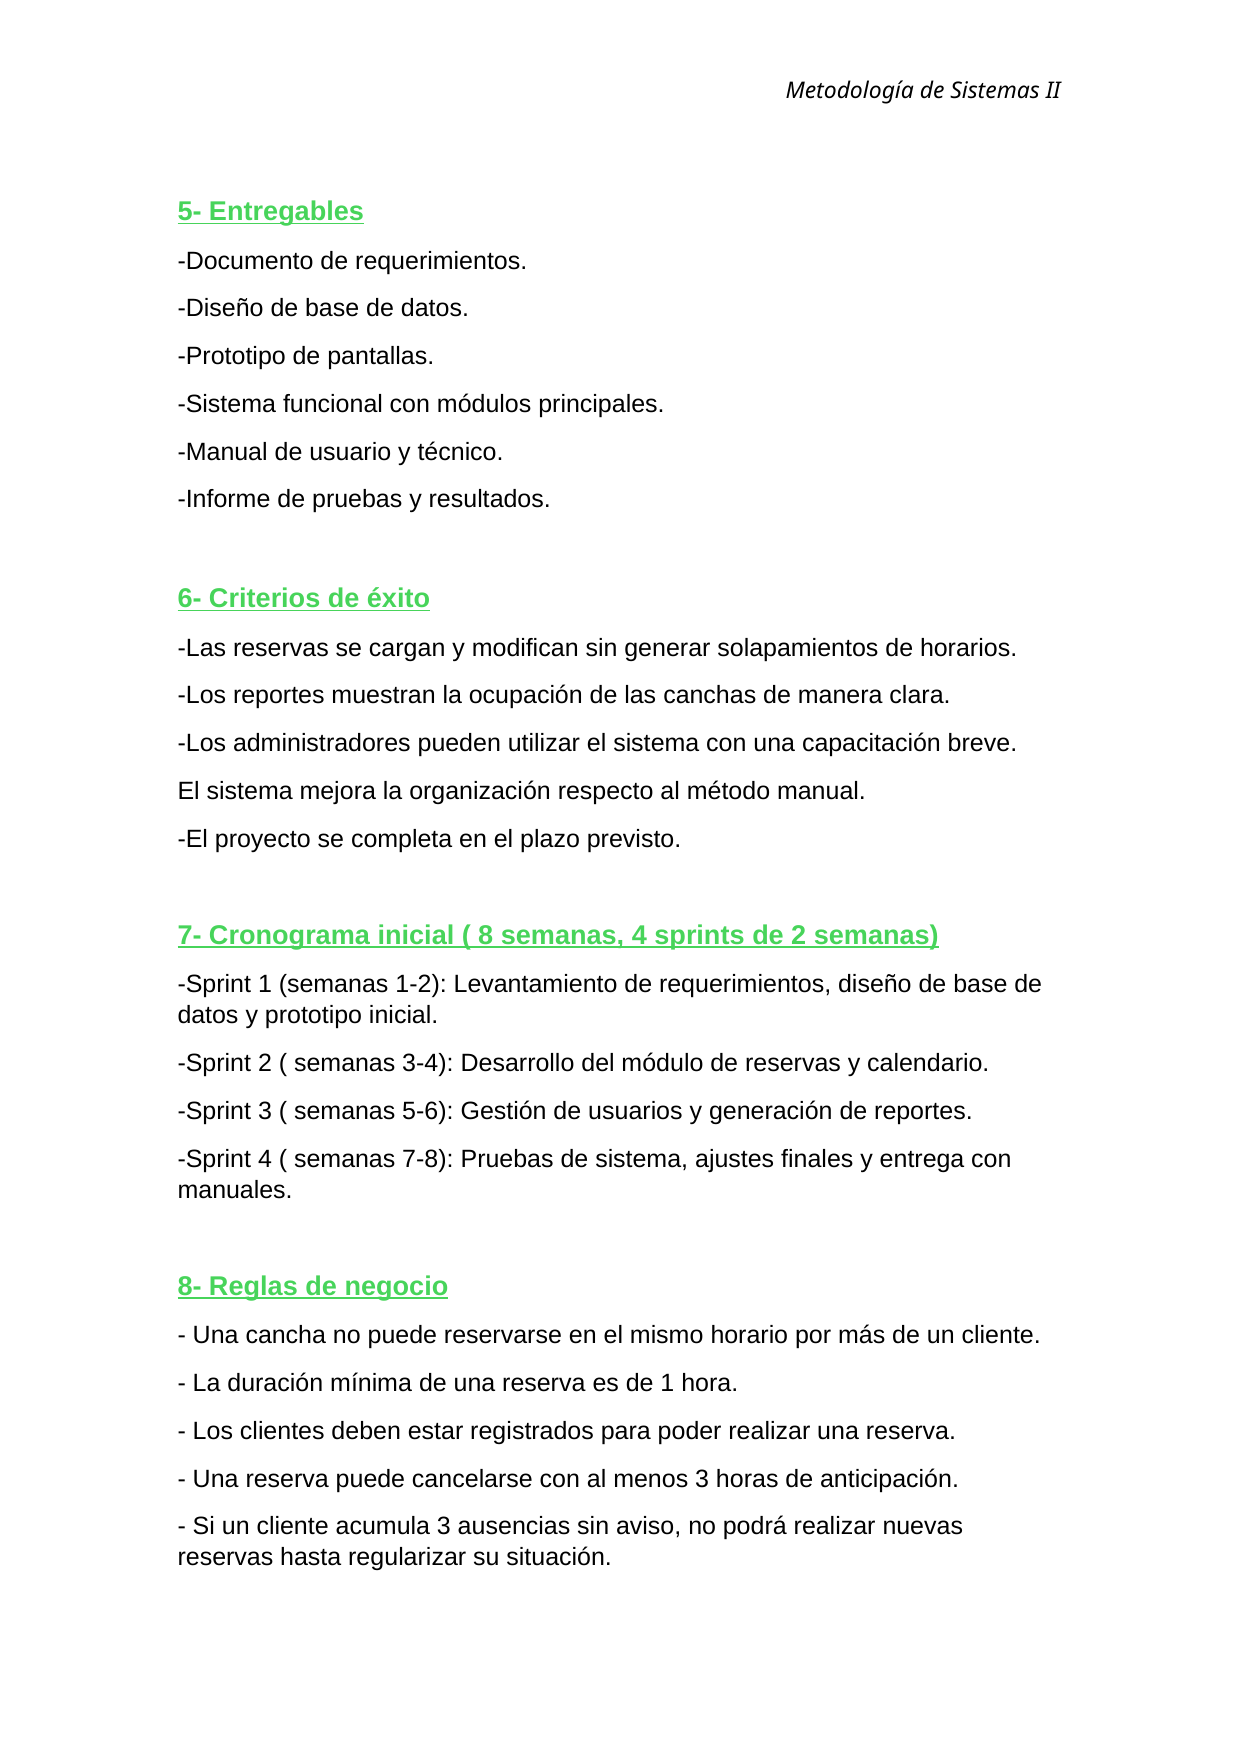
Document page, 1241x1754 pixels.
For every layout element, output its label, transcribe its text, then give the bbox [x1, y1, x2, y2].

text 8- Reglas de negocio [177, 1270, 1063, 1301]
text - Una reserva puede cancelarse con al menos 3 horas de anticipación. [177, 1464, 1063, 1492]
text 5- Entregables [177, 195, 1063, 227]
text -Sprint 2 ( semanas 3-4): Desarrollo del módulo de reservas y calendario. [177, 1048, 1063, 1077]
text -Sprint 4 ( semanas 7-8): Pruebas de sistema, ajustes finales y entrega con manuales. [177, 1144, 1063, 1203]
text -Los administradores pueden utilizar el sistema con una capacitación breve. [177, 728, 1063, 757]
text -Documento de requerimientos. [177, 246, 1063, 274]
text -El proyecto se completa en el plazo previsto. [177, 824, 1063, 852]
text 7- Cronograma inicial ( 8 semanas, 4 sprints de 2 semanas) [177, 919, 1063, 950]
text -Las reservas se cargan y modifican sin generar solapamientos de horarios. [177, 633, 1063, 662]
text - La duración mínima de una reserva es de 1 hora. [177, 1368, 1063, 1397]
text -Manual de usuario y técnico. [177, 437, 1063, 465]
text El sistema mejora la organización respecto al método manual. [177, 776, 1063, 805]
text -Informe de pruebas y resultados. [177, 484, 1063, 513]
text - Los clientes deben estar registrados para poder realizar una reserva. [177, 1416, 1063, 1445]
text -Prototipo de pantallas. [177, 341, 1063, 370]
text -Los reportes muestran la ocupación de las canchas de manera clara. [177, 681, 1063, 709]
text -Diseño de base de datos. [177, 293, 1063, 322]
text - Una cancha no puede reservarse en el mismo horario por más de un cliente. [177, 1321, 1063, 1349]
text - Si un cliente acumula 3 ausencias sin aviso, no podrá realizar nuevas reservas hasta regularizar su situación. [177, 1511, 1063, 1571]
text 6- Criterios de éxito [177, 582, 1063, 614]
text -Sprint 1 (semanas 1-2): Levantamiento de requerimientos, diseño de base de datos y prototipo inicial. [177, 969, 1063, 1029]
text -Sprint 3 ( semanas 5-6): Gestión de usuarios y generación de reportes. [177, 1096, 1063, 1125]
text -Sistema funcional con módulos principales. [177, 389, 1063, 418]
